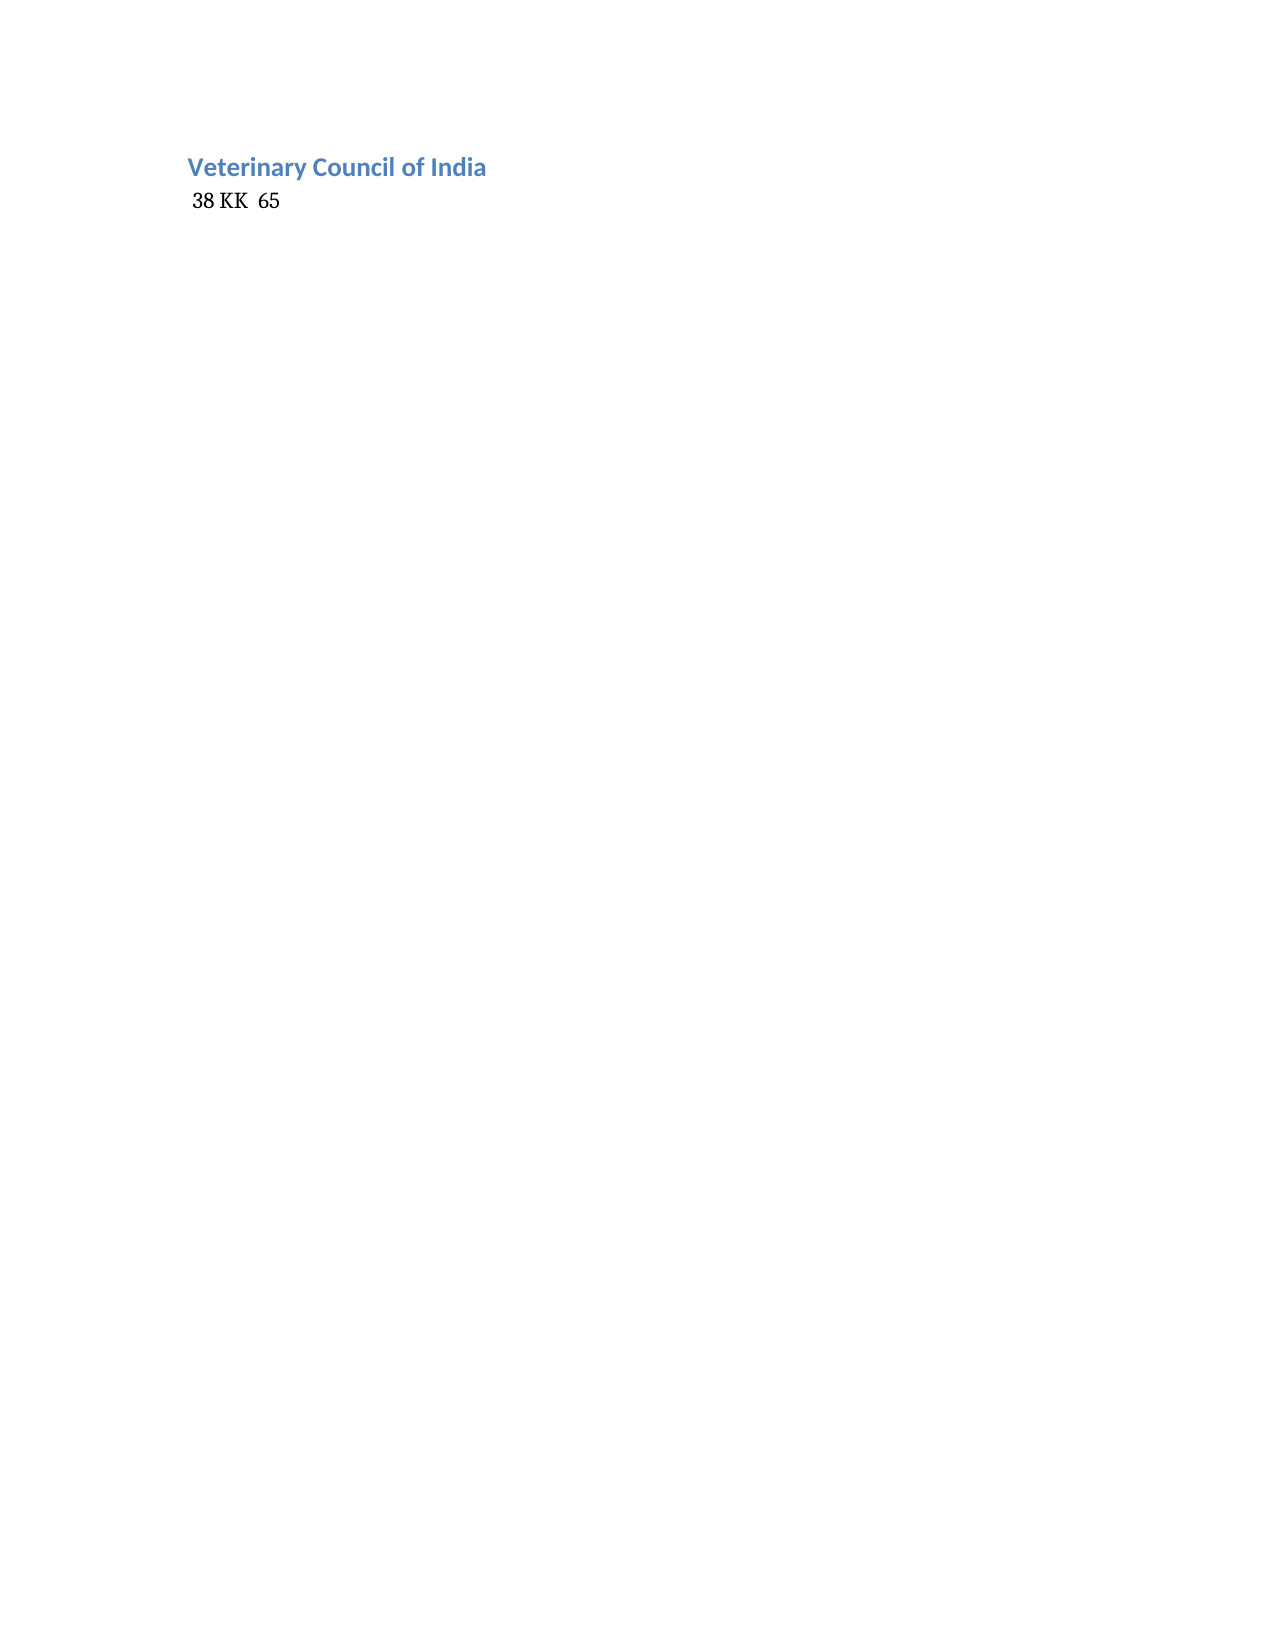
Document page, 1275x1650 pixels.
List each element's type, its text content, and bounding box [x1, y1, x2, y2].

subtitle Veterinary Council of India [187, 150, 1087, 183]
text 38 KK 65 [187, 188, 1087, 214]
